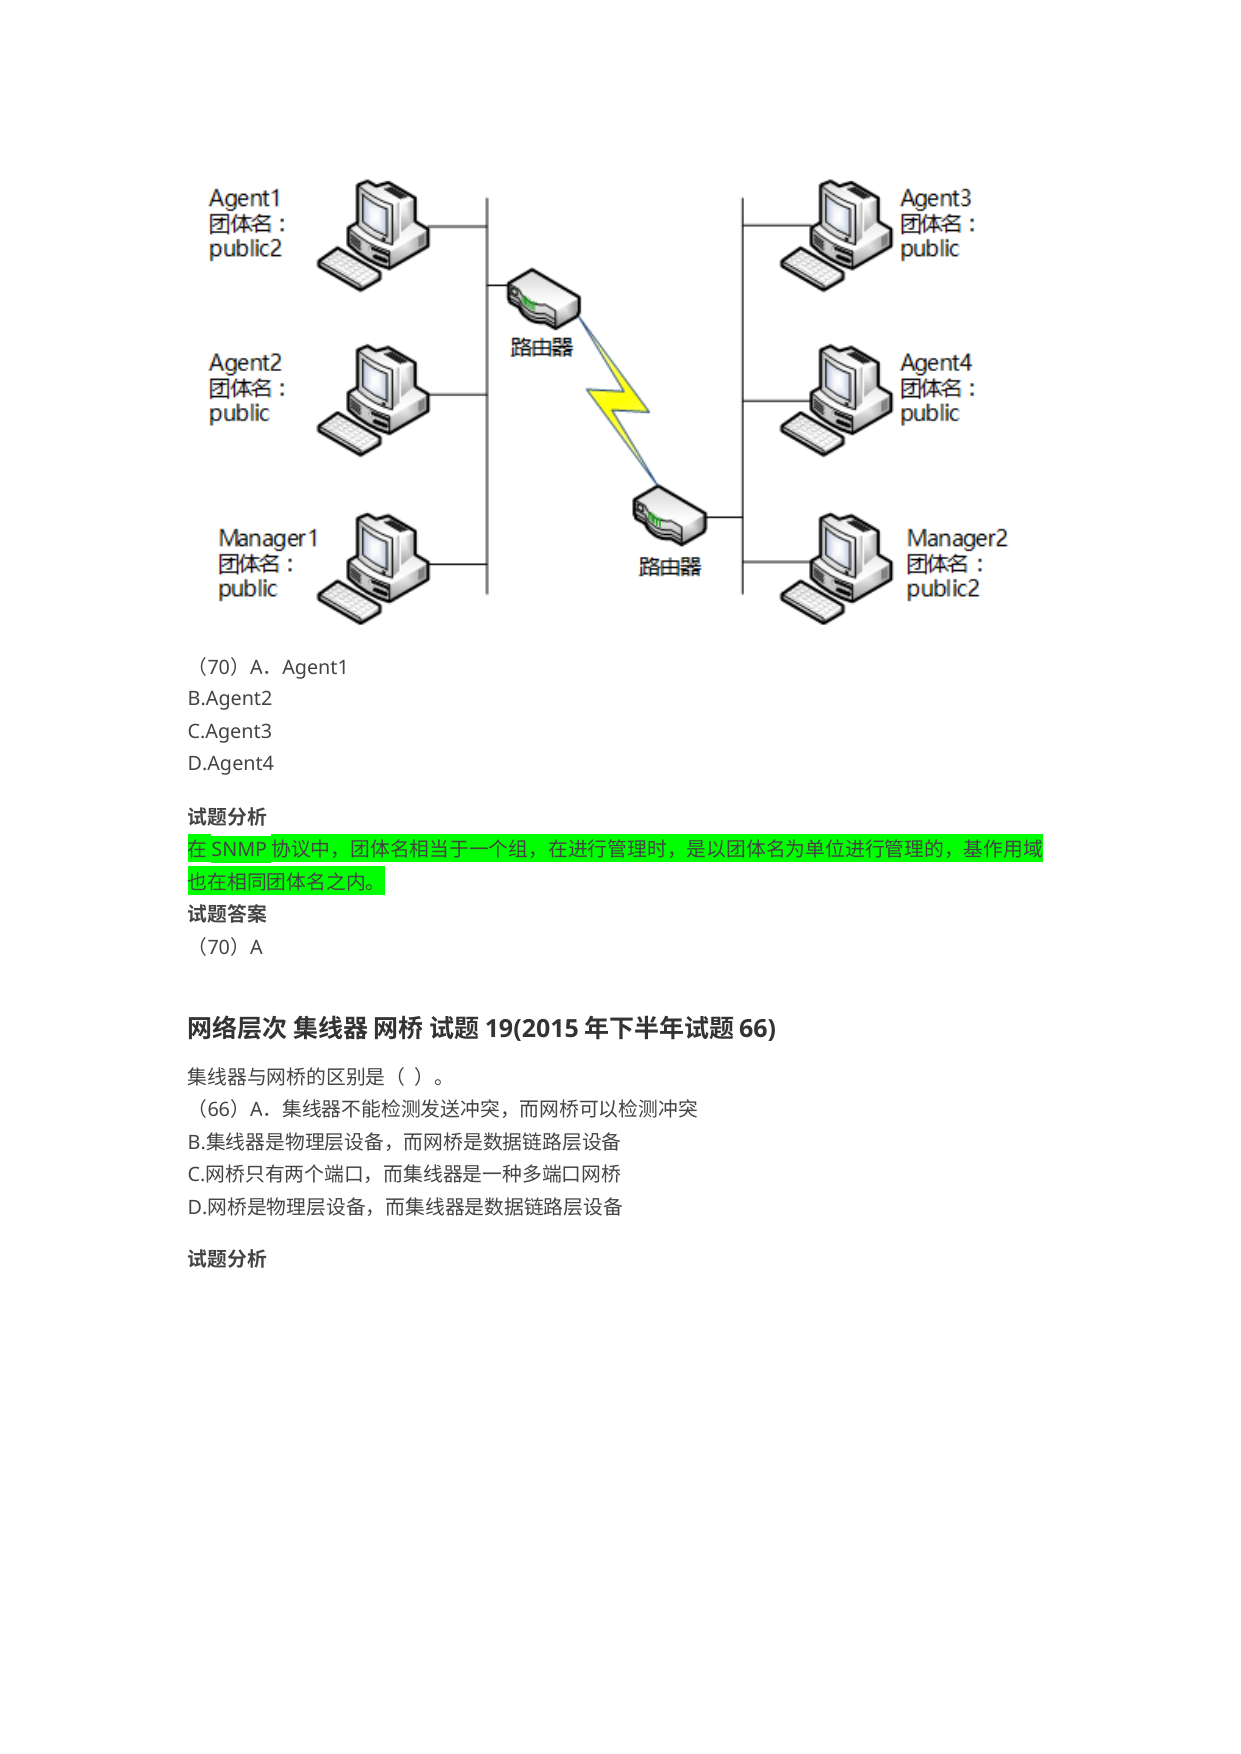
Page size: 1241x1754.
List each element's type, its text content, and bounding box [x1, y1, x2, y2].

text 试题分析 [187, 799, 1053, 832]
text （70）A [187, 929, 1053, 962]
text 集线器与网桥的区别是（ ）。 （66）A．集线器不能检测发送冲突，而网桥可以检测冲突 B.集线器是物理层设备，而网桥是数据链路层设备 C.网桥只有两个端口，而集线器是一种多端口网桥 D.网桥是物理层设备，而集线器是数据链路层设备 [187, 1059, 1053, 1222]
text （70）A．Agent1 B.Agent2 C.Agent3 D.Agent4 [187, 649, 1053, 779]
text 试题分析 [187, 1242, 1053, 1274]
text 在SNMP协议中，团体名相当于一个组，在进行管理时，是以团体名为单位进行管理的，基作用域也在相同团体名之内。 [187, 832, 1053, 897]
subtitle 网络层次 集线器 网桥 试题19(2015年下半年试题66) [187, 994, 1053, 1059]
picture [187, 172, 1013, 639]
text 试题答案 [187, 897, 1053, 929]
